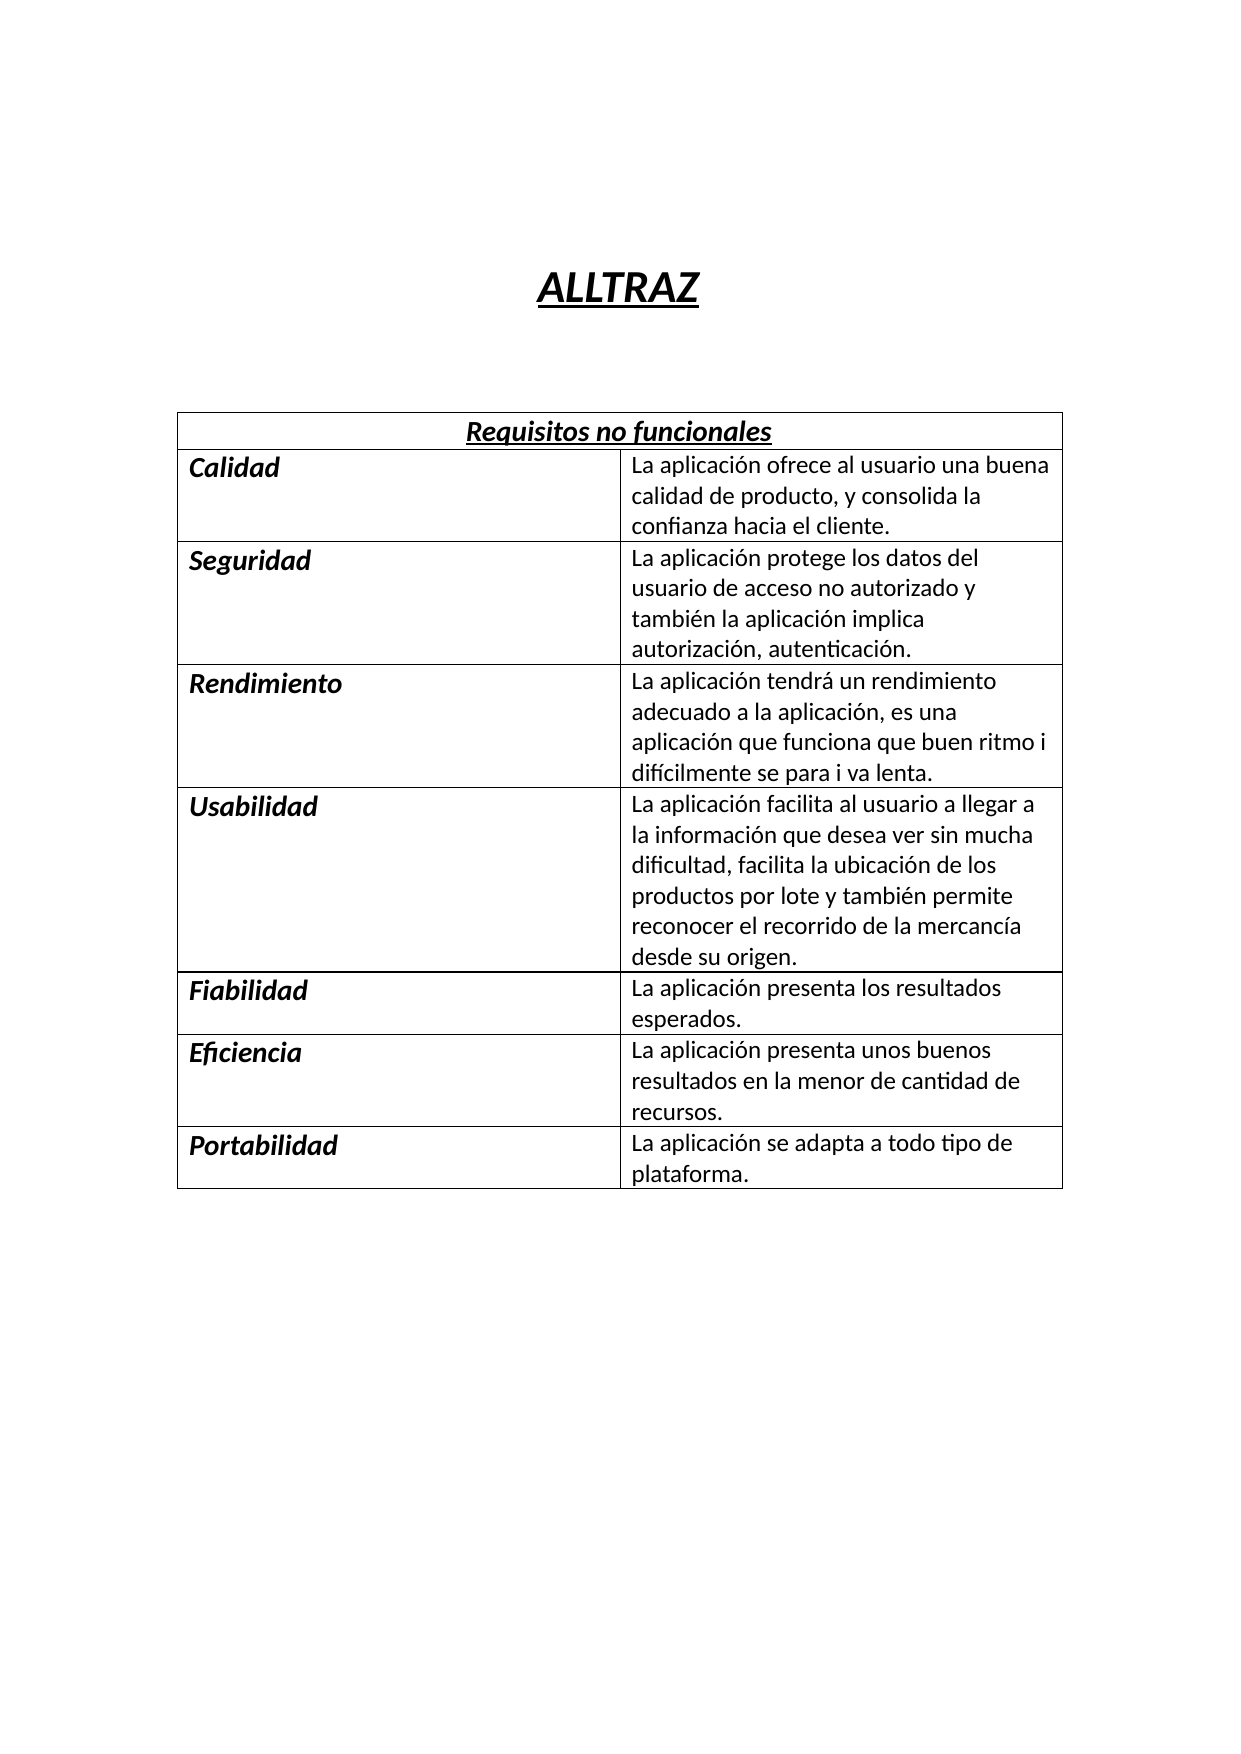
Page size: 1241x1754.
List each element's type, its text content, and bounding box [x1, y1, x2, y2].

table_cell Portabilidad [178, 1127, 620, 1188]
table_cell La aplicación presenta los resultados esperados. [621, 973, 1062, 1033]
table_cell La aplicación presenta unos buenos resultados en la menor de cantidad de recursos. [621, 1035, 1062, 1126]
table_cell La aplicación ofrece al usuario una buena calidad de producto, y consolida la confianza hacia el cliente. [621, 450, 1062, 541]
text ALLTRAZ [177, 258, 1063, 314]
table_cell La aplicación se adapta a todo tipo de plataforma. [621, 1127, 1062, 1188]
table_header Requisitos no funcionales [178, 413, 1062, 448]
table_cell La aplicación facilita al usuario a llegar a la información que desea ver sin mucha dificultad, facilita la ubicación de los productos por lote y también permite reconocer el recorrido de la mercancía desde su origen. [621, 788, 1062, 971]
table_cell Eficiencia [178, 1035, 620, 1126]
table_cell Seguridad [178, 542, 620, 664]
table_cell Fiabilidad [178, 973, 620, 1033]
table_cell La aplicación protege los datos del usuario de acceso no autorizado y también la aplicación implica autorización, autenticación. [621, 542, 1062, 664]
table_cell Rendimiento [178, 665, 620, 787]
table_cell Calidad [178, 450, 620, 541]
table_cell Usabilidad [178, 788, 620, 971]
table_cell La aplicación tendrá un rendimiento adecuado a la aplicación, es una aplicación que funciona que buen ritmo i difícilmente se para i va lenta. [621, 665, 1062, 787]
